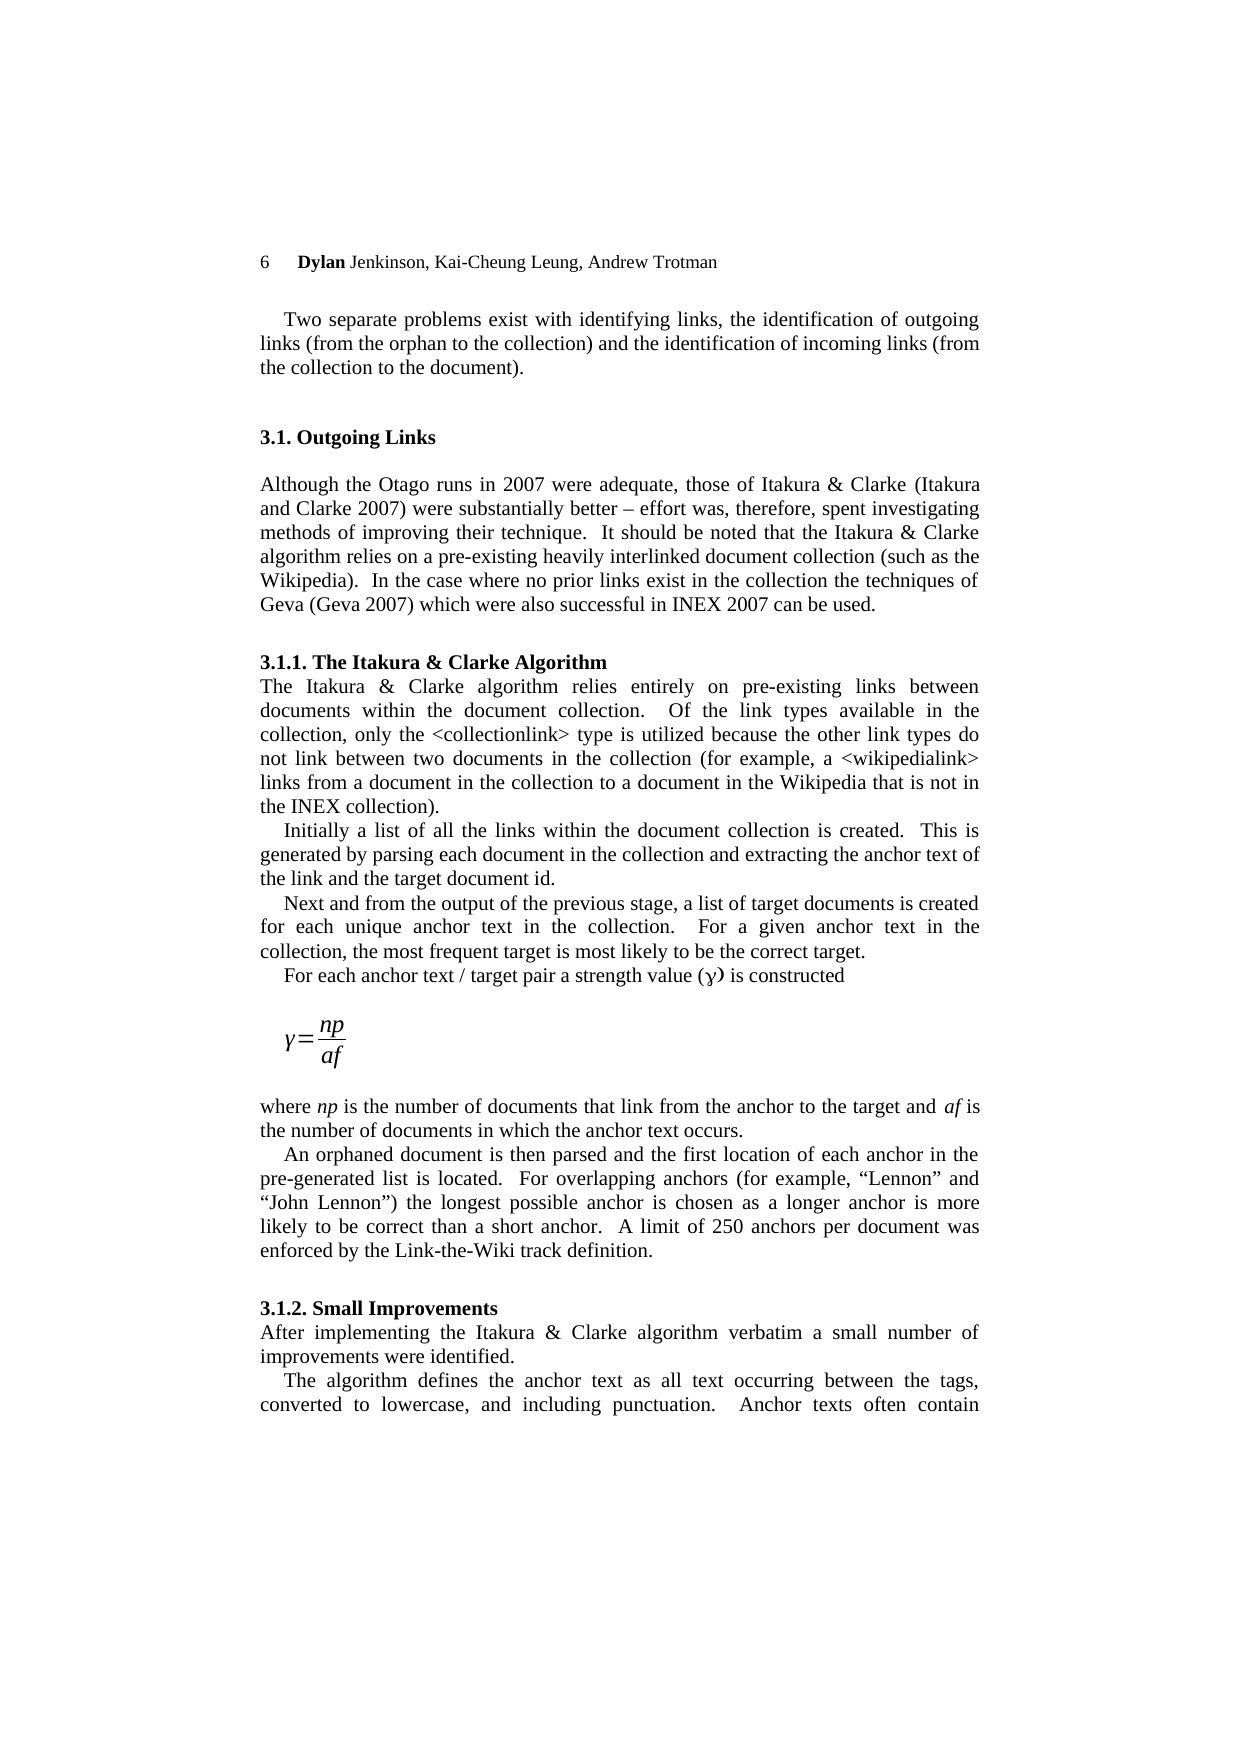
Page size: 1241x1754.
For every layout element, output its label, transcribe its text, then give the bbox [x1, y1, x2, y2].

subtitle 3.1.1. The Itakura & Clarke Algorithm [260, 650, 980, 674]
text An orphaned document is then parsed and the first location of each anchor in the pre-generated list is located. For overlapping anchors (for example, “Lennon” and “John Lennon”) the longest possible anchor is chosen as a longer anchor is more likely to be correct than a short anchor. A limit of 250 anchors per document was enforced by the Link-the-Wiki track definition. [260, 1142, 980, 1262]
text where np is the number of documents that link from the anchor to the target and af is the number of documents in which the anchor text occurs. [260, 1094, 980, 1142]
text The Itakura & Clarke algorithm relies entirely on pre-existing links between documents within the document collection. Of the link types available in the collection, only the <collectionlink> type is utilized because the other link types do not link between two documents in the collection (for example, a <wikipedialink> links from a document in the collection to a document in the Wikipedia that is not in the INEX collection). [260, 674, 980, 818]
text Two separate problems exist with identifying links, the identification of outgoing links (from the orphan to the collection) and the identification of incoming links (from the collection to the document). [260, 307, 980, 379]
subtitle 3.1.2. Small Improvements [260, 1296, 980, 1319]
text After implementing the Itakura & Clarke algorithm verbatim a small number of improvements were identified. [260, 1319, 980, 1368]
text Next and from the output of the previous stage, a list of target documents is created for each unique anchor text in the collection. For a given anchor text in the collection, the most frequent target is most likely to be the correct target. [260, 890, 980, 963]
text Initially a list of all the links within the document collection is created. This is generated by parsing each document in the collection and extracting the anchor text of the link and the target document id. [260, 818, 980, 890]
text For each anchor text / target pair a strength value ( is constructed [260, 963, 980, 987]
text Although the Otago runs in 2007 were adequate, those of Itakura & Clarke (Itakura and Clarke 2007) were substantially better – effort was, therefore, spent investigating methods of improving their technique. It should be noted that the Itakura & Clarke algorithm relies on a pre-existing heavily interlinked document collection (such as the Wikipedia). In the case where no prior links exist in the collection the techniques of Geva (Geva 2007) which were also successful in INEX 2007 can be used. [260, 472, 980, 616]
subtitle 3.1. Outgoing Links [260, 425, 980, 449]
